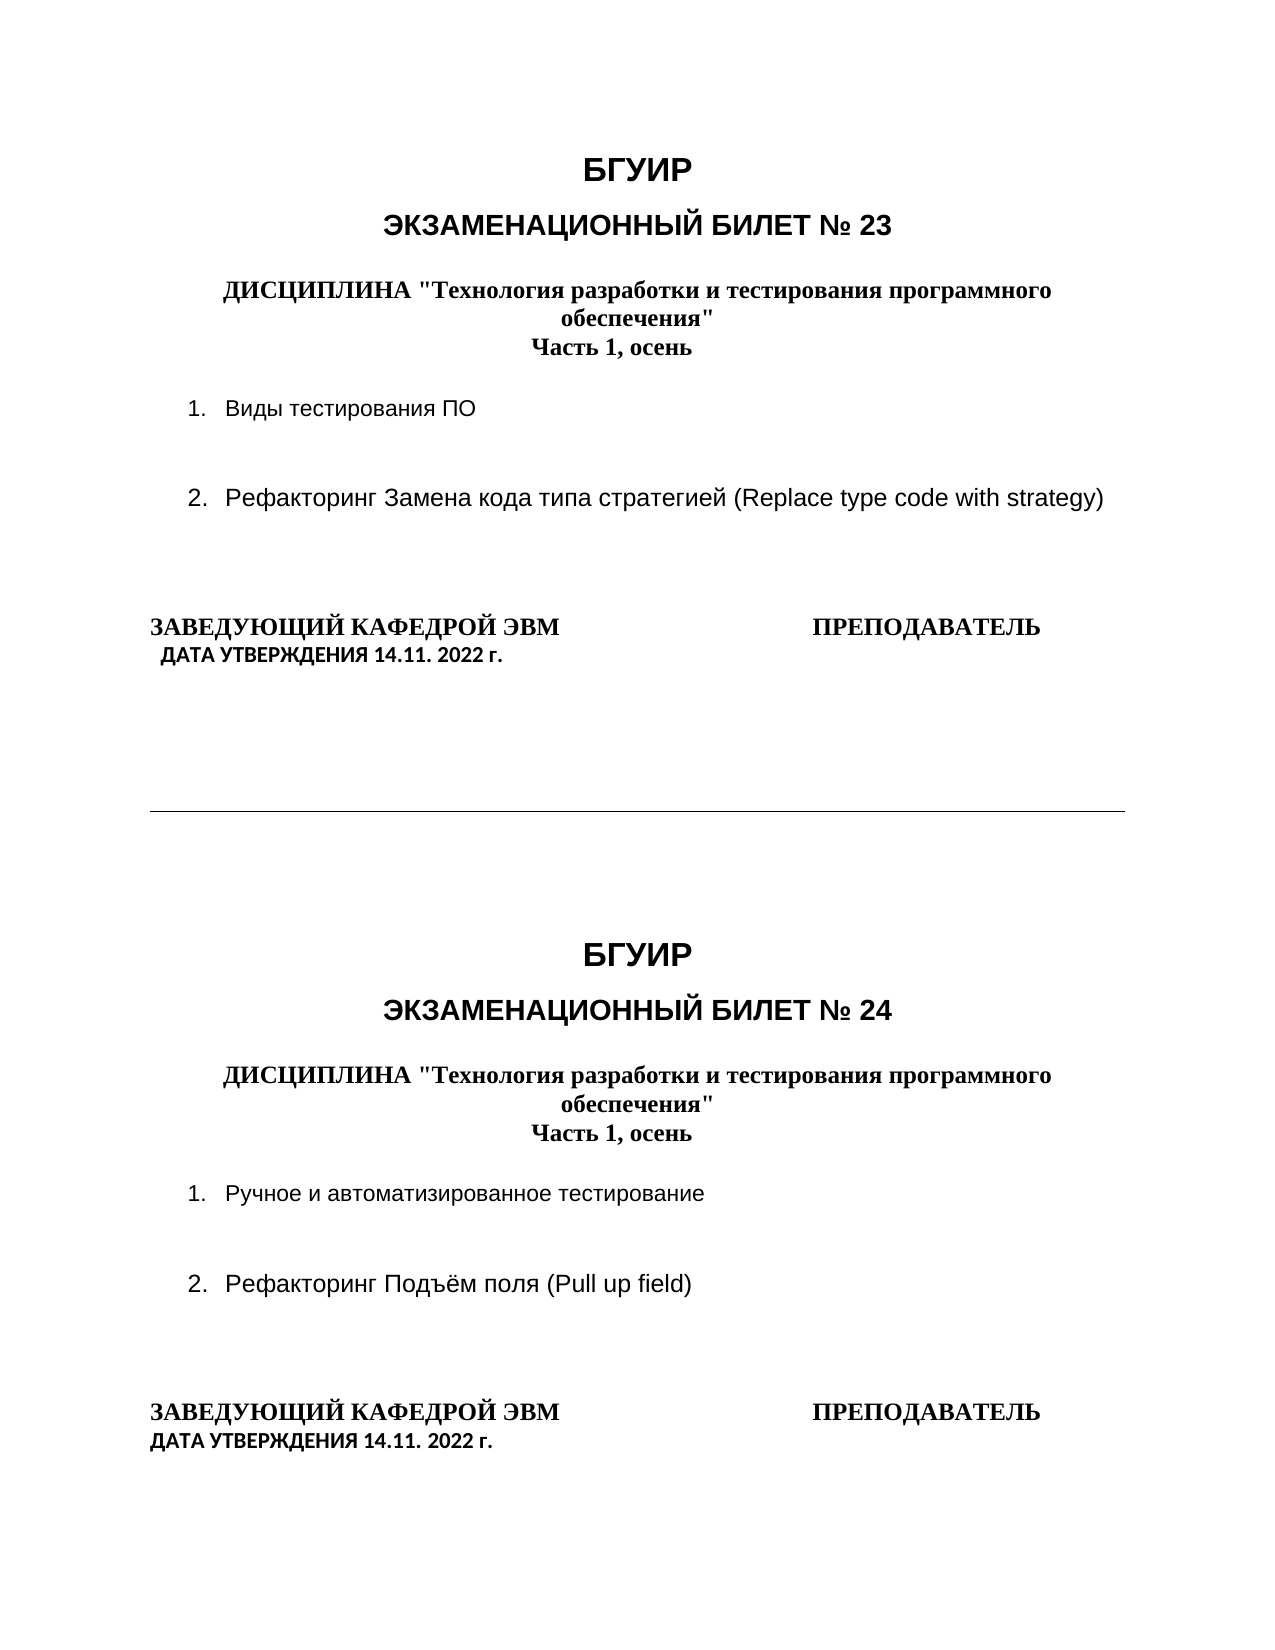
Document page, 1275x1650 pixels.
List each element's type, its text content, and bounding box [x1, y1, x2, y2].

text БГУИР [150, 150, 1125, 188]
text БГУИР [150, 936, 1125, 974]
list Ручное и автоматизированное тестирование [187, 1180, 1125, 1206]
subtitle ЗАВЕДУЮЩИЙ КАФЕДРОЙ ЭВМ ПРЕПОДАВАТЕЛЬ [150, 1397, 1125, 1426]
subtitle ЗАВЕДУЮЩИЙ КАФЕДРОЙ ЭВМ ПРЕПОДАВАТЕЛЬ [150, 612, 1125, 640]
text ДАТА УТВЕРЖДЕНИЯ 14.11. 2022 г. [150, 640, 1125, 668]
text Часть 1, осень [150, 1118, 1125, 1146]
text ДИСЦИПЛИНА "Технология разработки и тестирования программного обеспечения" [150, 1060, 1125, 1118]
text ДАТА УТВЕРЖДЕНИЯ 14.11. 2022 г. [150, 1426, 1125, 1454]
text ДИСЦИПЛИНА "Технология разработки и тестирования программного обеспечения" [150, 275, 1125, 332]
list Рефакторинг Замена кода типа стратегией (Replace type code with strategy) [187, 483, 1125, 512]
text Часть 1, осень [150, 332, 1125, 361]
list Рефакторинг Подъём поля (Pull up field) [187, 1269, 1125, 1298]
list Виды тестирования ПО [187, 394, 1125, 421]
text ЭКЗАМЕНАЦИОННЫЙ БИЛЕТ № 23 [150, 208, 1125, 241]
text ЭКЗАМЕНАЦИОННЫЙ БИЛЕТ № 24 [150, 993, 1125, 1027]
